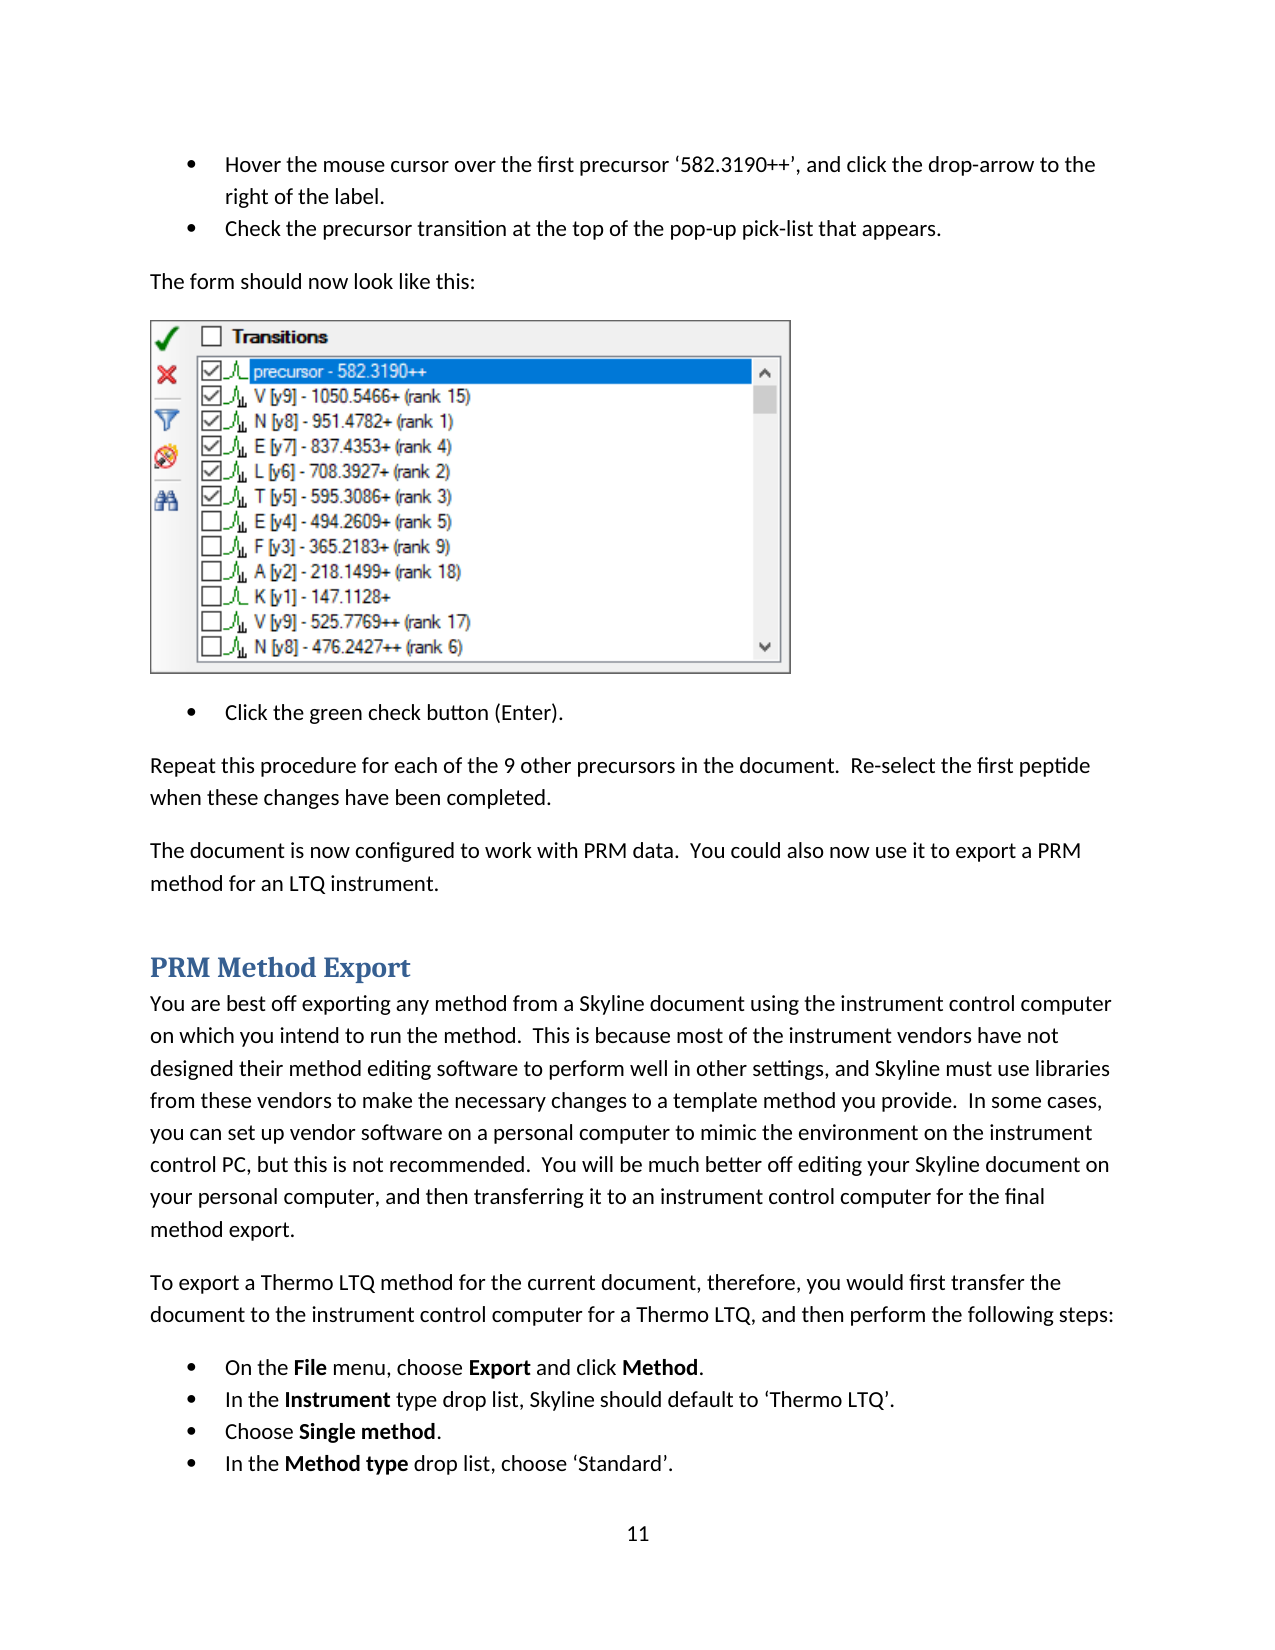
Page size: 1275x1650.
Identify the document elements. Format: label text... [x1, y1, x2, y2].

list Hover the mouse cursor over the first precursor ‘582.3190++’, and click the drop-arrow to the right of the label. [187, 150, 1125, 210]
list On the File menu, choose Export and click Method. [187, 1353, 1125, 1381]
list In the Method type drop list, choose ‘Standard’. [187, 1449, 1125, 1477]
subtitle PRM Method Export [150, 951, 1125, 984]
text To export a Thermo LTQ method for the current document, therefore, you would first transfer the document to the instrument control computer for a Thermo LTQ, and then perform the following steps: [150, 1268, 1125, 1328]
text The form should now look like this: [150, 267, 1125, 295]
text Repeat this procedure for each of the 9 other precursors in the document. Re-select the first peptide when these changes have been completed. [150, 751, 1125, 811]
text You are best off exporting any method from a Skyline document using the instrument control computer on which you intend to run the method. This is because most of the instrument vendors have not designed their method editing software to perform well in other settings, and Skyline must use libraries from these vendors to make the necessary changes to a template method you provide. In some cases, you can set up vendor software on a personal computer to mimic the environment on the instrument control PC, but this is not recommended. You will be much better off editing your Skyline document on your personal computer, and then transferring it to an instrument control computer for the final method export. [150, 989, 1125, 1243]
picture [150, 320, 791, 674]
list Choose Single method. [187, 1417, 1125, 1445]
list Check the precursor transition at the top of the pop-up pick-list that appears. [187, 214, 1125, 242]
list In the Instrument type drop list, Skyline should default to ‘Thermo LTQ’. [187, 1385, 1125, 1413]
list Click the green check button (Enter). [187, 698, 1125, 726]
text The document is now configured to work with PRM data. You could also now use it to export a PRM method for an LTQ instrument. [150, 836, 1125, 897]
